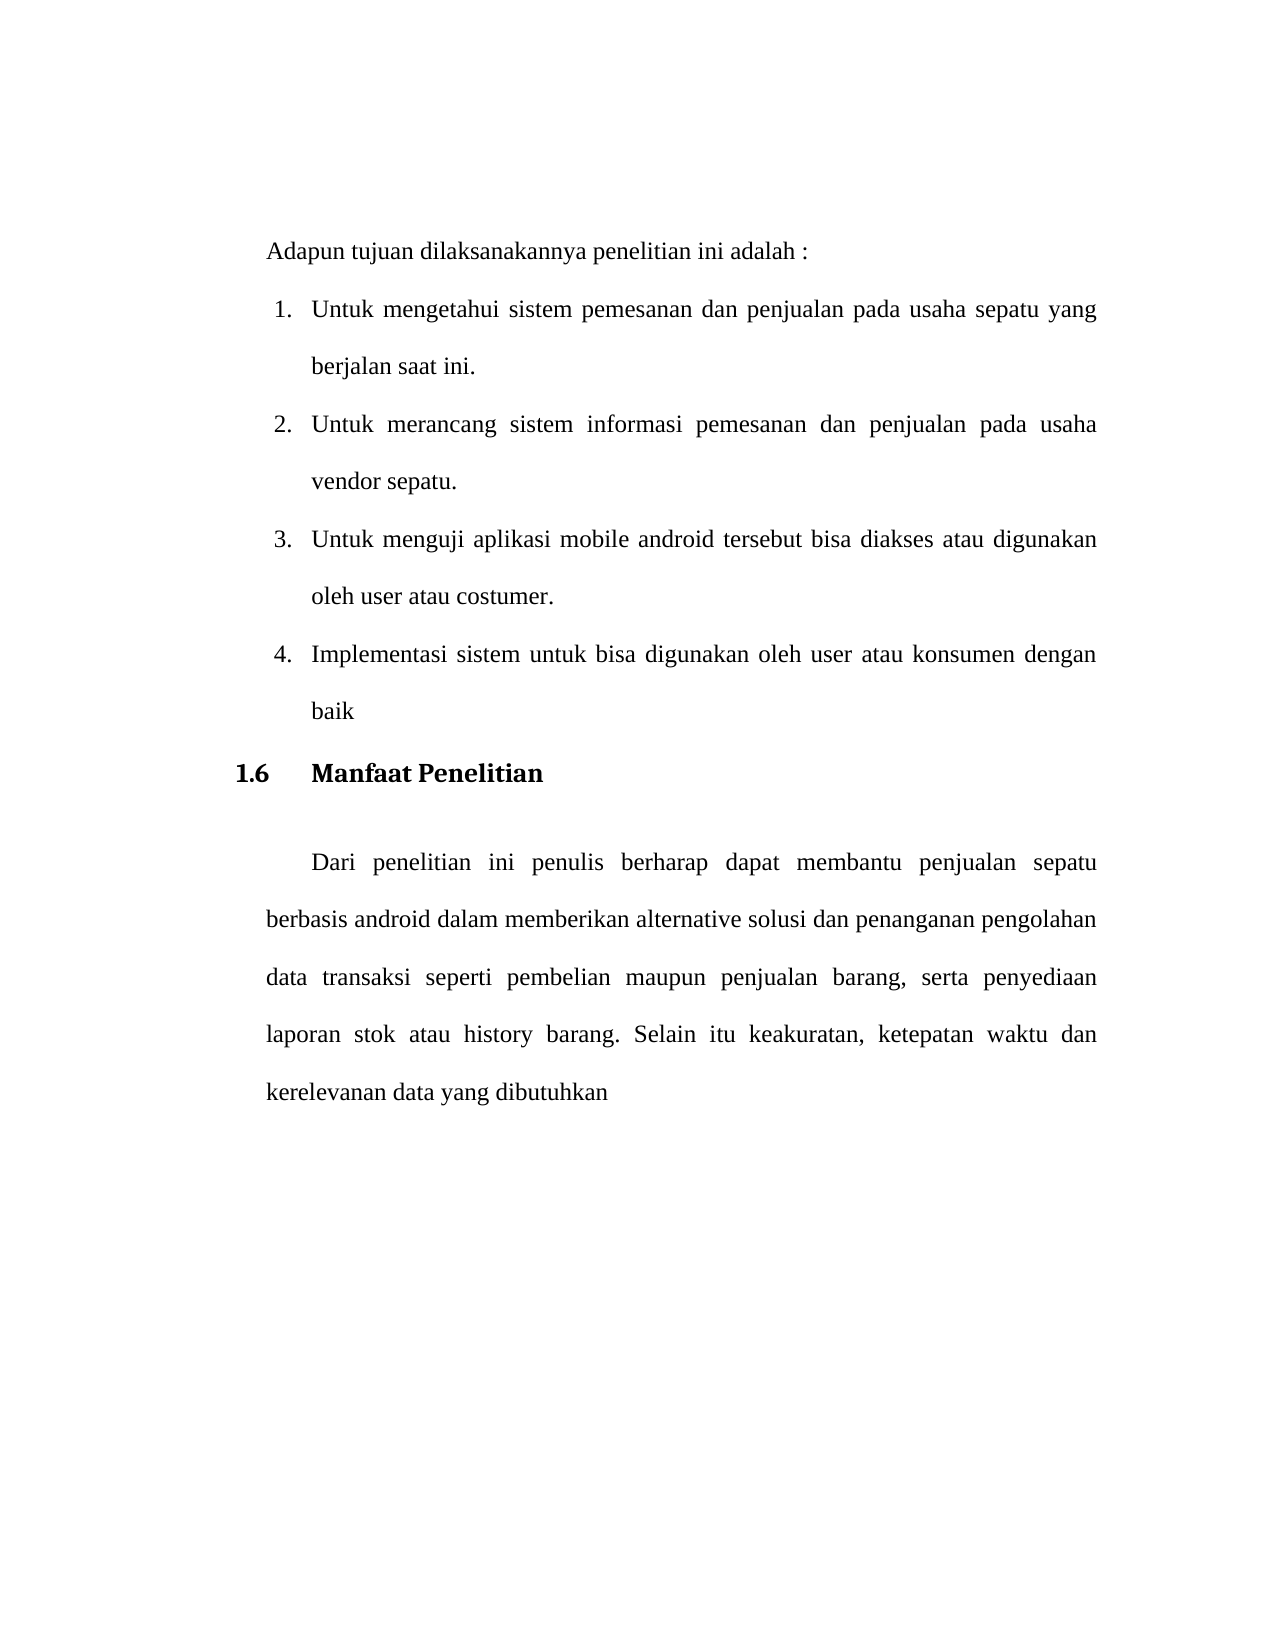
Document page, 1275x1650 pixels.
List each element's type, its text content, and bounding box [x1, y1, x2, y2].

list Untuk mengetahui sistem pemesanan dan penjualan pada usaha sepatu yang berjalan saat ini. [274, 294, 1098, 380]
text Adapun tujuan dilaksanakannya penelitian ini adalah : [228, 236, 1098, 265]
list Untuk menguji aplikasi mobile android tersebut bisa diakses atau digunakan oleh user atau costumer. [274, 524, 1098, 610]
subtitle Manfaat Penelitian [236, 758, 1098, 789]
list Untuk merancang sistem informasi pemesanan dan penjualan pada usaha vendor sepatu. [274, 409, 1098, 495]
text Dari penelitian ini penulis berharap dapat membantu penjualan sepatu berbasis android dalam memberikan alternative solusi dan penanganan pengolahan data transaksi seperti pembelian maupun penjualan barang, serta penyediaan laporan stok atau history barang. Selain itu keakuratan, ketepatan waktu dan kerelevanan data yang dibutuhkan [266, 847, 1098, 1105]
list Implementasi sistem untuk bisa digunakan oleh user atau konsumen dengan baik [274, 639, 1098, 725]
